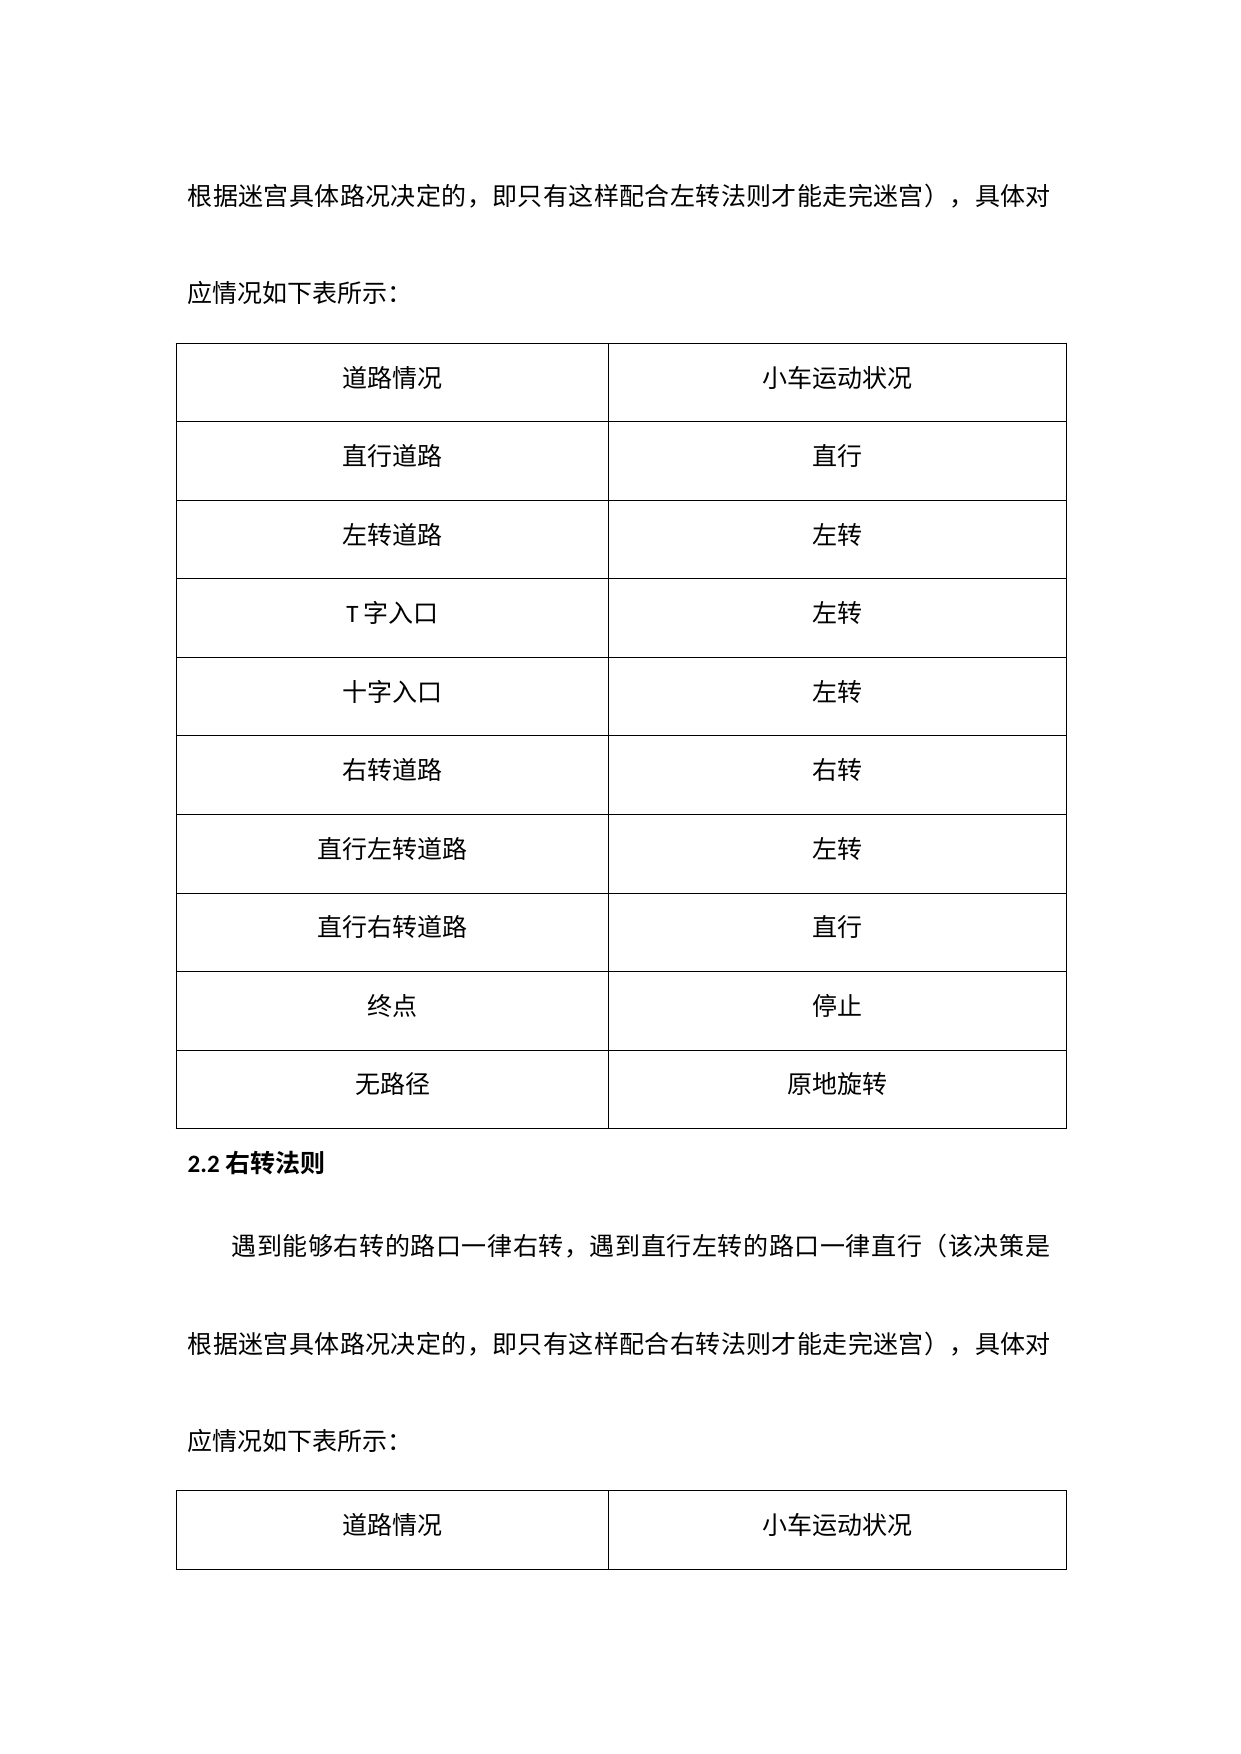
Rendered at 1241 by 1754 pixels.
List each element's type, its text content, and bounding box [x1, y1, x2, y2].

table_cell 右转 [609, 736, 1066, 814]
table_cell 原地旋转 [609, 1051, 1066, 1128]
table_cell 停止 [609, 972, 1066, 1049]
table_header 小车运动状况 [609, 344, 1066, 421]
table_cell 十字入口 [177, 658, 608, 735]
table_cell 直行左转道路 [177, 815, 608, 892]
table_header 道路情况 [177, 344, 608, 421]
table_cell 终点 [177, 972, 608, 1049]
table_cell 左转道路 [177, 501, 608, 578]
table_cell 左转 [609, 815, 1066, 892]
table_cell 直行右转道路 [177, 894, 608, 971]
table_header 小车运动状况 [609, 1491, 1066, 1569]
table_cell 直行道路 [177, 422, 608, 500]
table_cell 直行 [609, 894, 1066, 971]
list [187, 162, 1053, 324]
table_cell 无路径 [177, 1051, 608, 1128]
table_cell T字入口 [177, 579, 608, 657]
table_cell 左转 [609, 501, 1066, 578]
table_cell 右转道路 [177, 736, 608, 814]
table_header 道路情况 [177, 1491, 608, 1569]
table_cell 左转 [609, 658, 1066, 735]
table_cell 左转 [609, 579, 1066, 657]
table_cell 直行 [609, 422, 1066, 500]
list 遇到能够右转的路口一律右转，遇到直行左转的路口一律直行（该决策是根据迷宫具体路况决定的，即只有这样配合右转法则才能走完迷宫），具体对应情况如下表所示： [187, 1212, 1053, 1472]
list 右转法则 [187, 1129, 1053, 1194]
